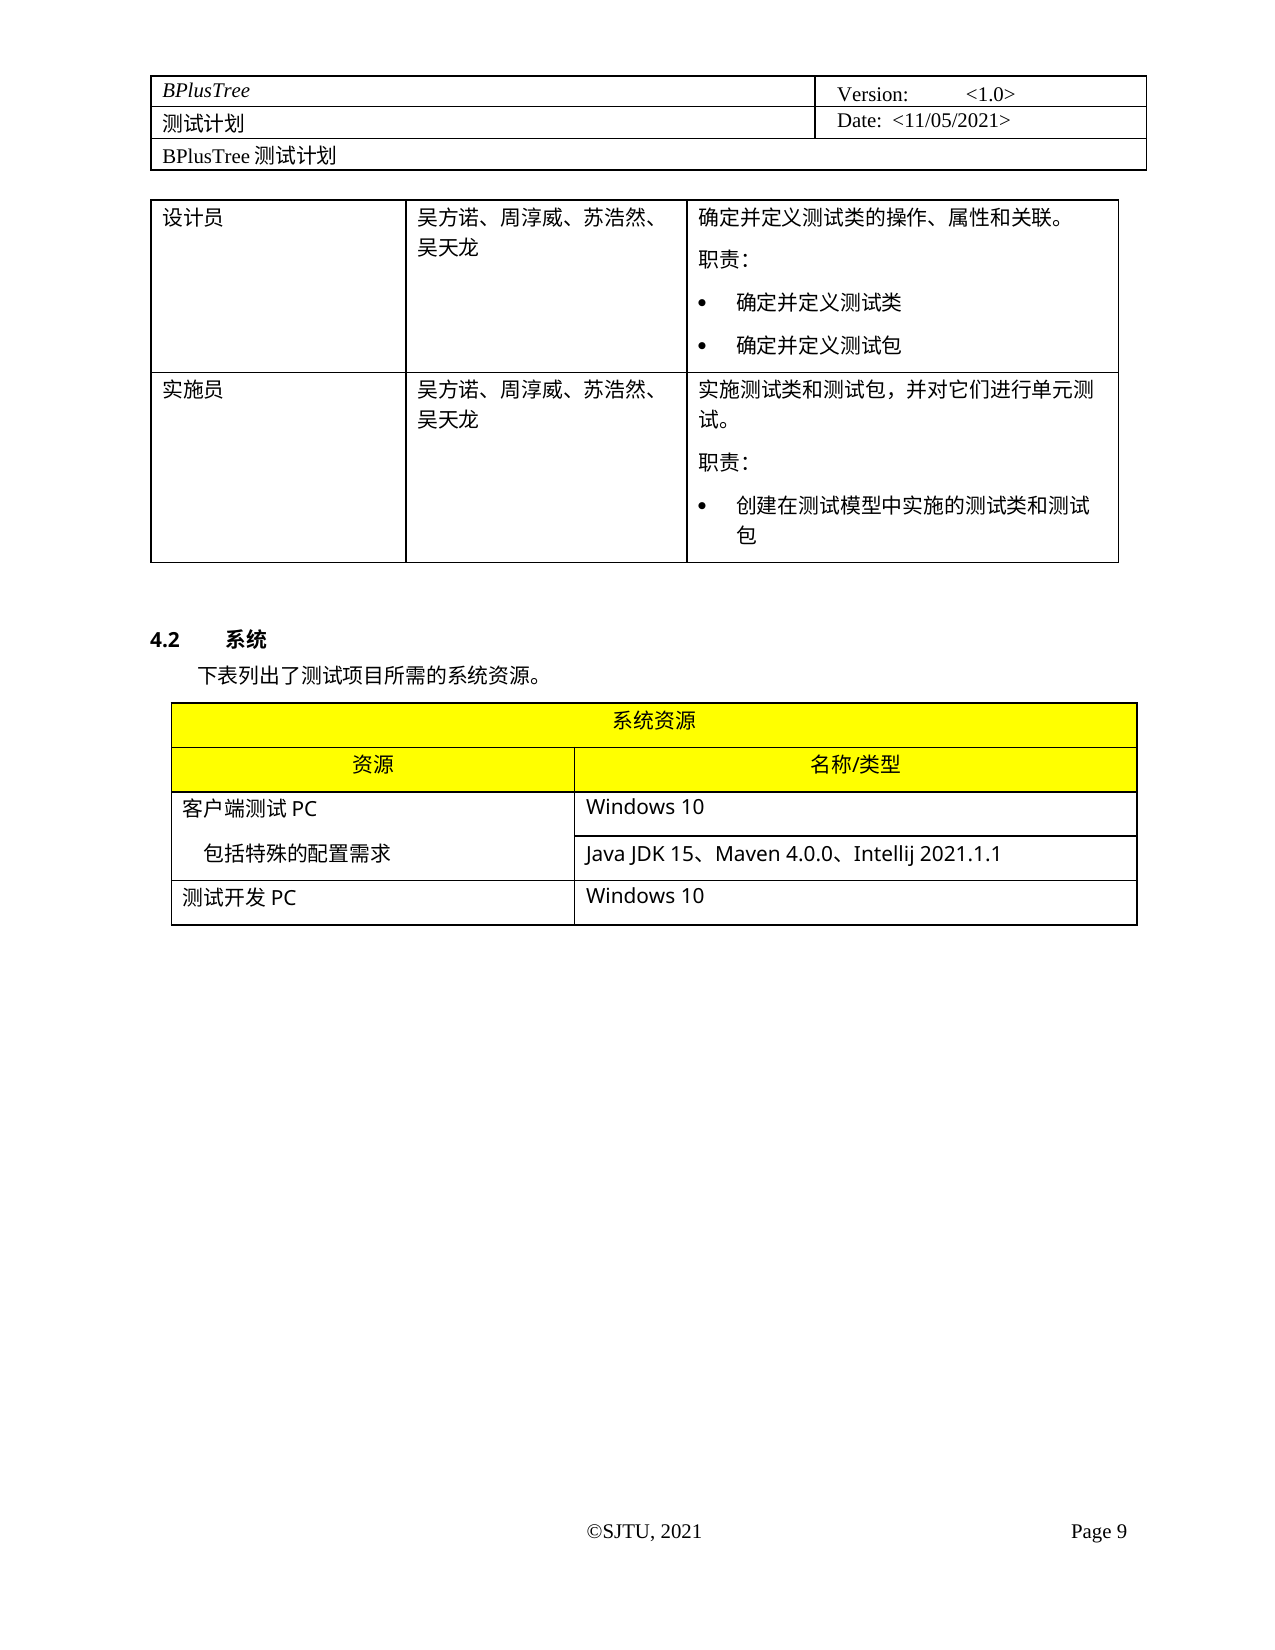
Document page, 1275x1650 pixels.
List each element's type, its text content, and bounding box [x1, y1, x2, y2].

table_cell Windows 10 [575, 793, 1136, 835]
table_cell 吴方诺、周淳威、苏浩然、吴天龙 [407, 373, 686, 562]
table_cell 实施测试类和测试包，并对它们进行单元测试。 职责： 创建在测试模型中实施的测试类和测试包 [688, 373, 1118, 562]
text 下表列出了测试项目所需的系统资源。 [150, 659, 1125, 690]
table_cell 实施员 [152, 373, 405, 562]
table_cell 测试开发 PC [172, 881, 574, 924]
table_cell 设计员 [152, 201, 405, 372]
table_cell 确定并定义测试类的操作、属性和关联。 职责： 确定并定义测试类 确定并定义测试包 [688, 201, 1118, 372]
table_cell 吴方诺、周淳威、苏浩然、吴天龙 [407, 201, 686, 372]
subtitle 系统 [150, 623, 1125, 653]
table_header 系统资源 [172, 704, 1136, 747]
table_cell 资源 [172, 748, 574, 791]
table_cell 名称/类型 [575, 748, 1136, 791]
table_cell Windows 10 [575, 881, 1136, 924]
table_cell 客户端测试 PC [172, 793, 574, 835]
table_cell —包括特殊的配置需求 [172, 835, 574, 880]
table_cell Java JDK 15、Maven 4.0.0、Intellij 2021.1.1 [575, 837, 1136, 880]
